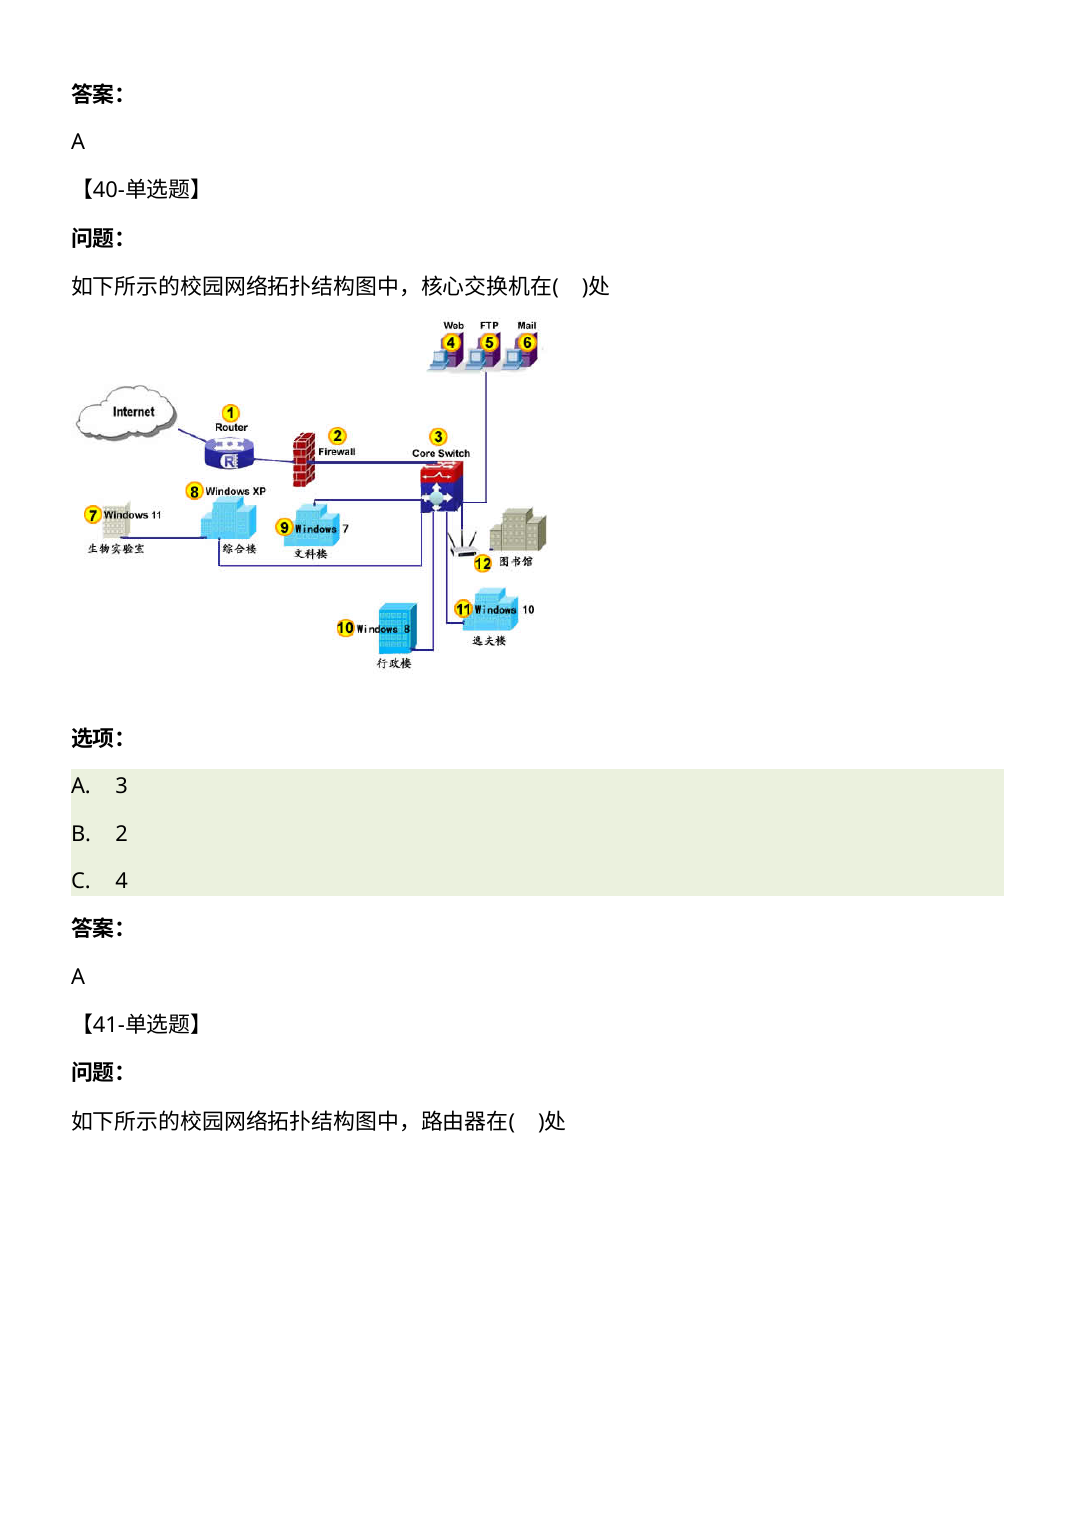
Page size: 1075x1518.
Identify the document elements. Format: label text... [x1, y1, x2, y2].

text 答案： [71, 911, 1004, 943]
list 2 [71, 816, 1004, 849]
text A [71, 959, 1004, 992]
list 4 [71, 863, 1004, 896]
text 【41-单选题】 [71, 1007, 1004, 1039]
text 答案： [71, 76, 1004, 109]
text 如下所示的校园网络拓扑结构图中，核心交换机在( )处 [71, 269, 1004, 301]
text 问题： [71, 220, 1004, 253]
text A [71, 125, 1004, 157]
list 3 [71, 769, 1004, 801]
text 问题： [71, 1055, 1004, 1087]
picture [70, 317, 574, 695]
text 如下所示的校园网络拓扑结构图中，路由器在( )处 [71, 1103, 1004, 1136]
text 【40-单选题】 [71, 172, 1004, 204]
text 选项： [71, 720, 1004, 753]
